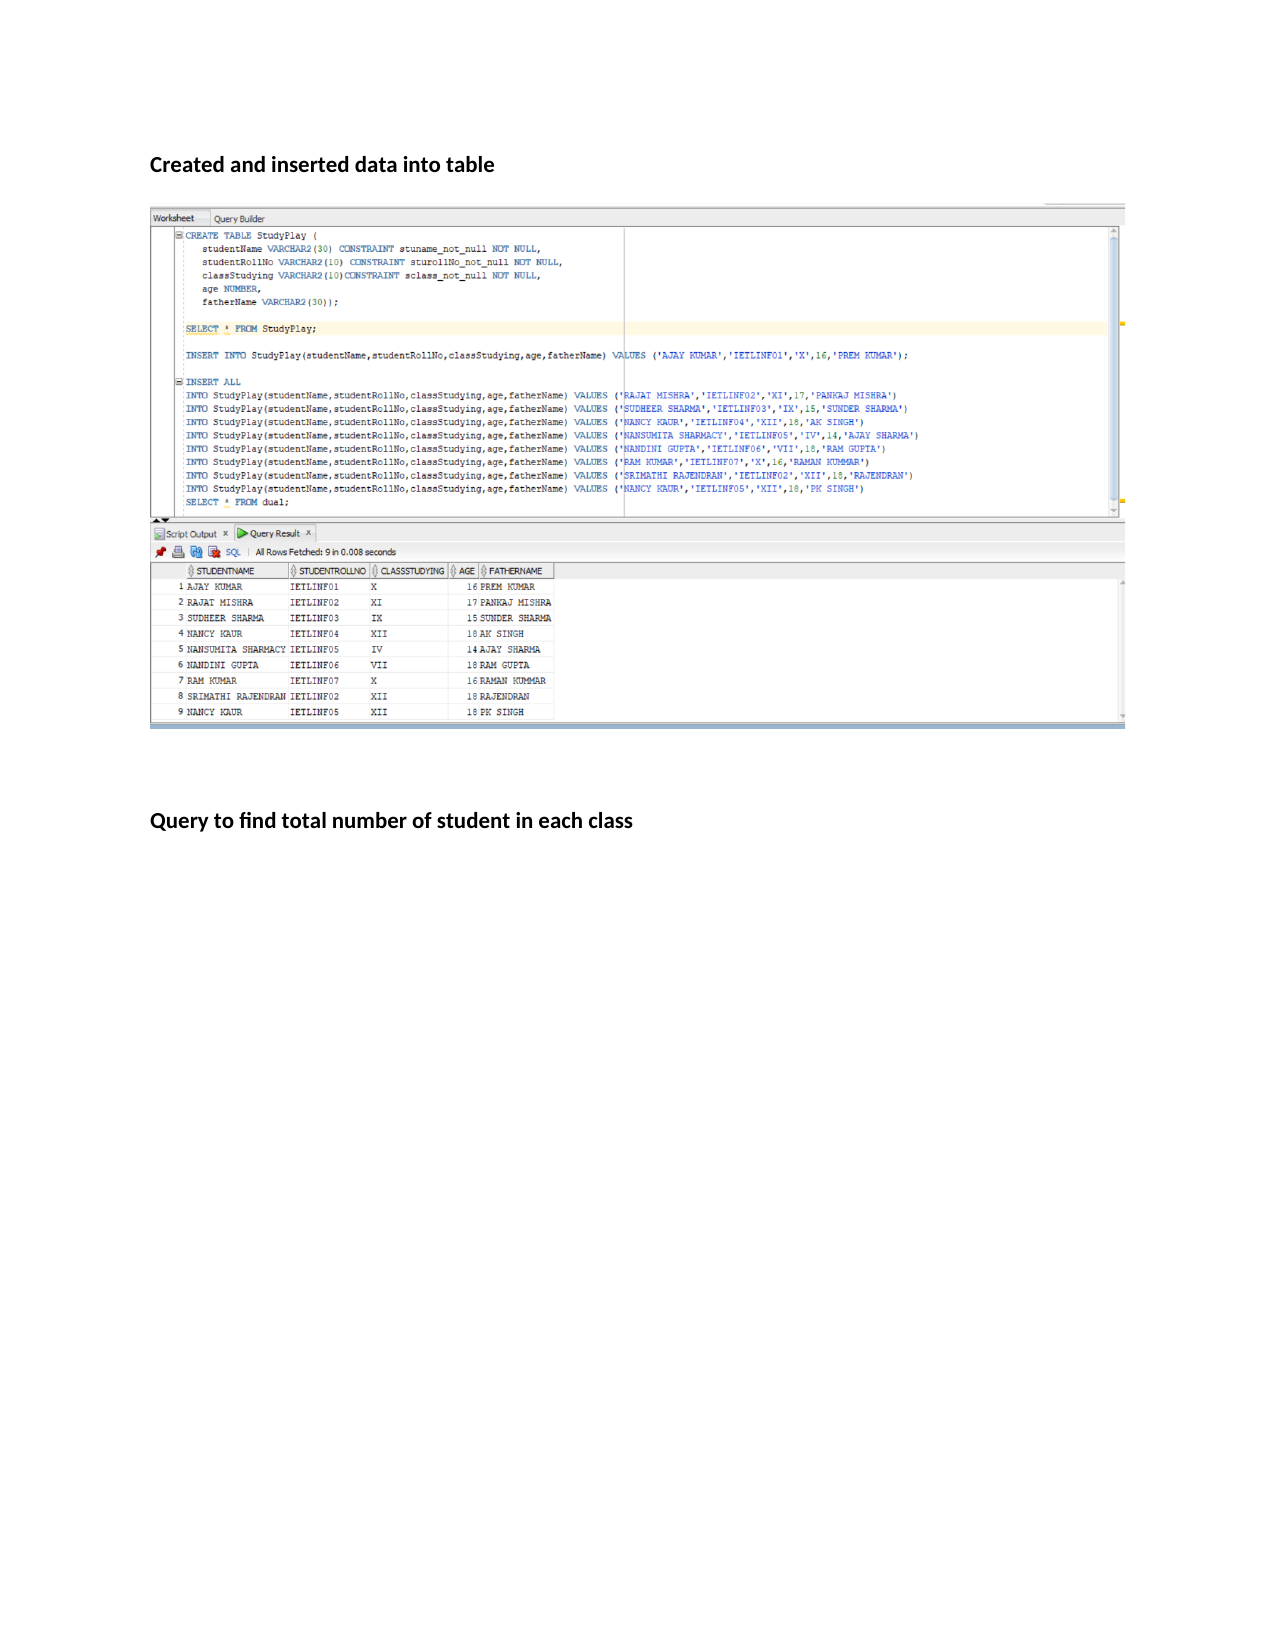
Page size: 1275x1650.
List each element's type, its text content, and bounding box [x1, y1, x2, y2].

picture [150, 203, 1125, 729]
text Created and inserted data into table [150, 150, 1125, 178]
text Query to find total number of student in each class [150, 807, 1125, 834]
